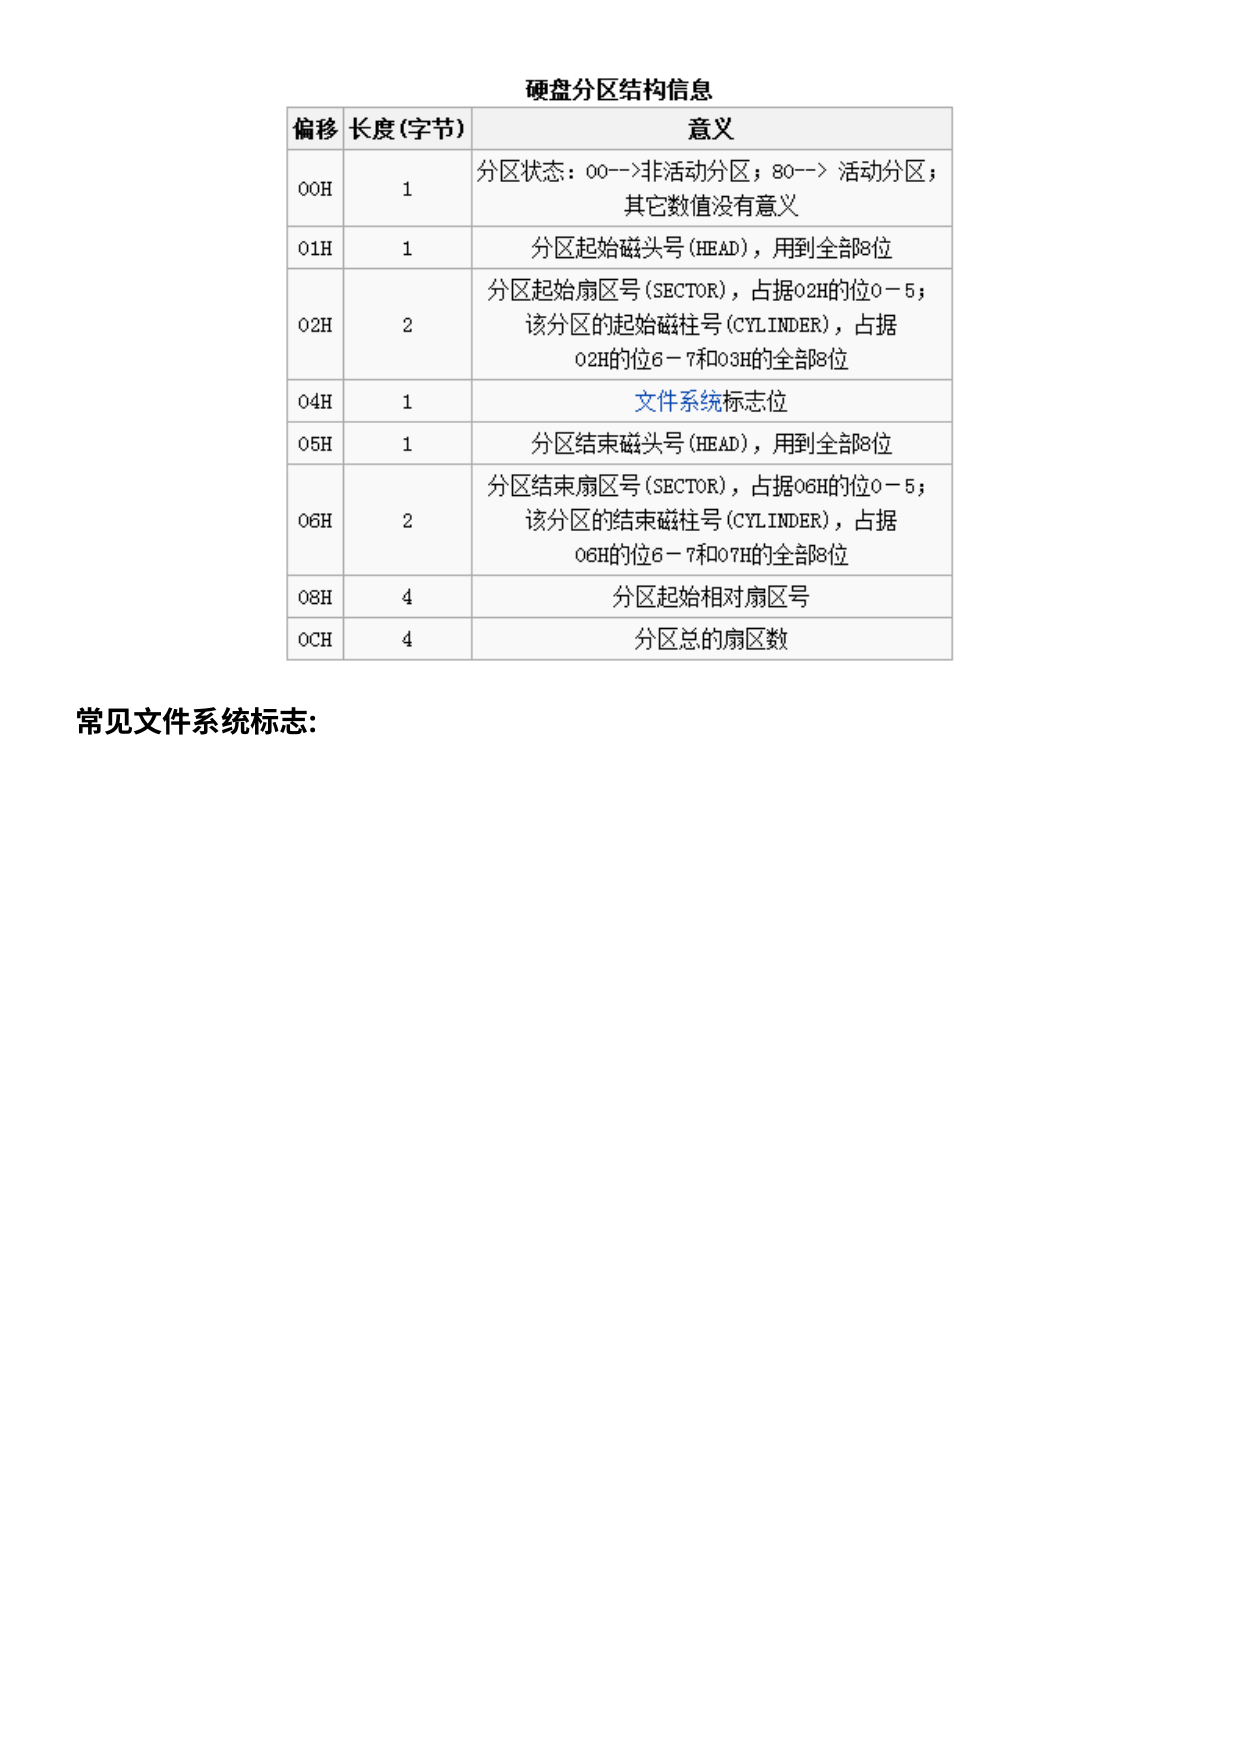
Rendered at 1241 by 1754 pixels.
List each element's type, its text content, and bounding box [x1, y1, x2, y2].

text 常见文件系统标志: [75, 698, 1165, 741]
picture [282, 75, 958, 664]
